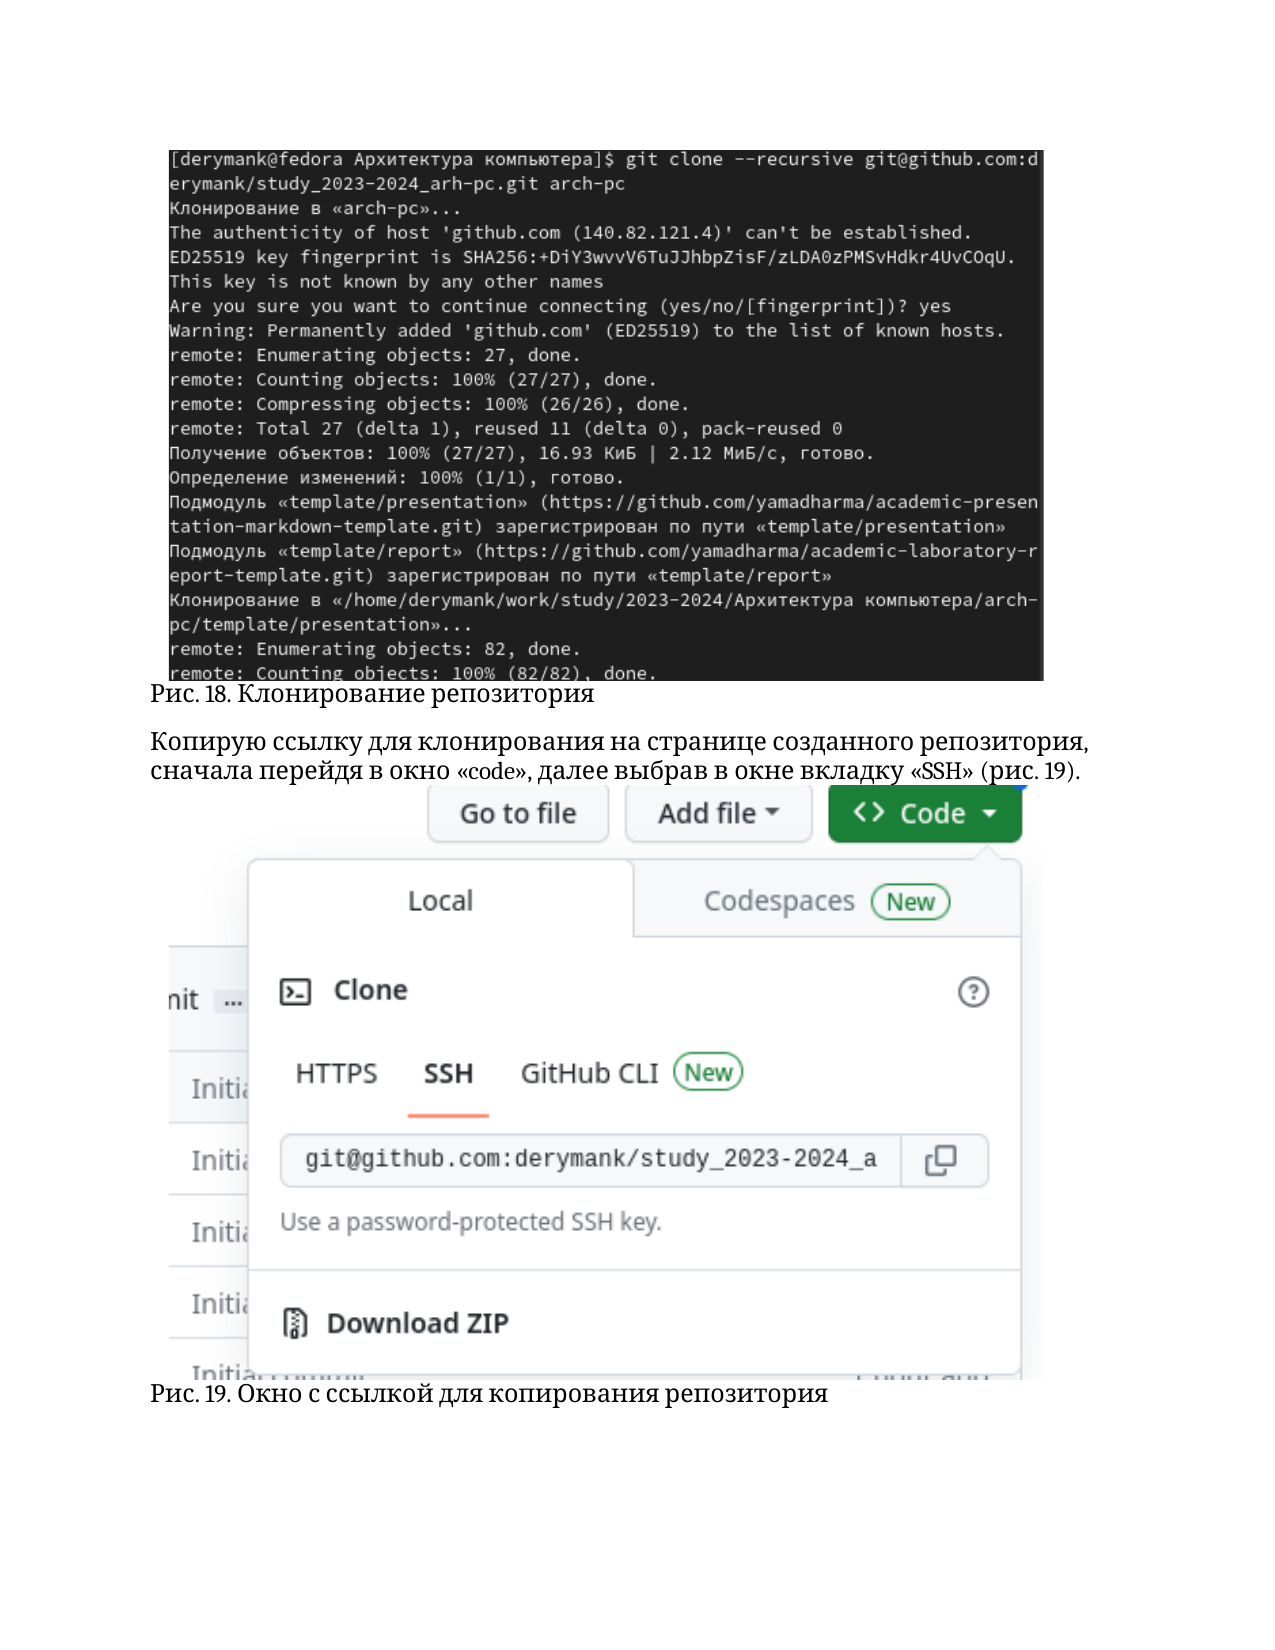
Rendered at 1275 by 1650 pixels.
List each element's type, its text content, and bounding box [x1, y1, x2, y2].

picture [168, 150, 1044, 681]
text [150, 150, 1125, 709]
picture [168, 785, 1044, 1380]
